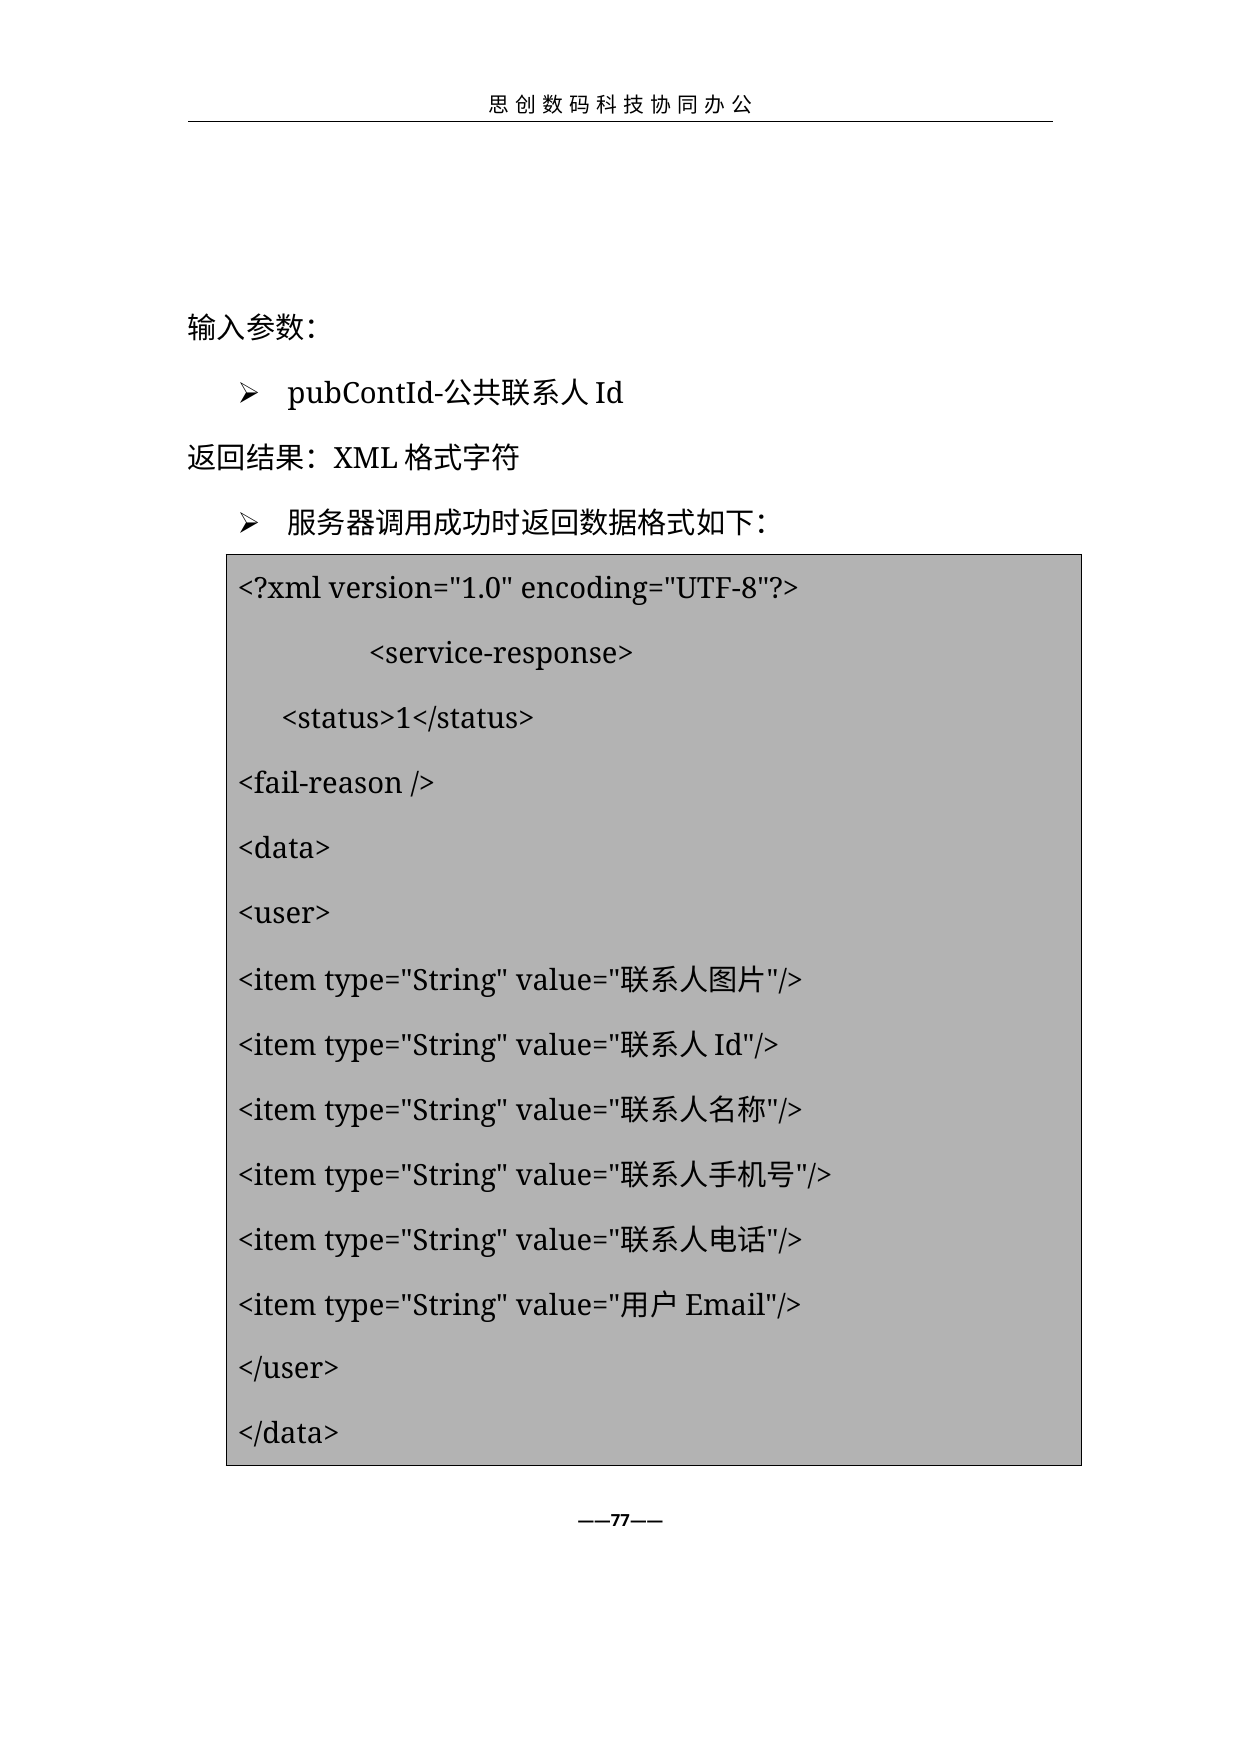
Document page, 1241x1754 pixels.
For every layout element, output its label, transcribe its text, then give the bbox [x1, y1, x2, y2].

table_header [227, 555, 1081, 1465]
list 服务器调用成功时返回数据格式如下： [237, 489, 1053, 554]
text 返回结果：XML格式字符 [187, 424, 1053, 489]
text 输入参数： [187, 294, 1053, 359]
list pubContId-公共联系人Id [237, 359, 1053, 424]
